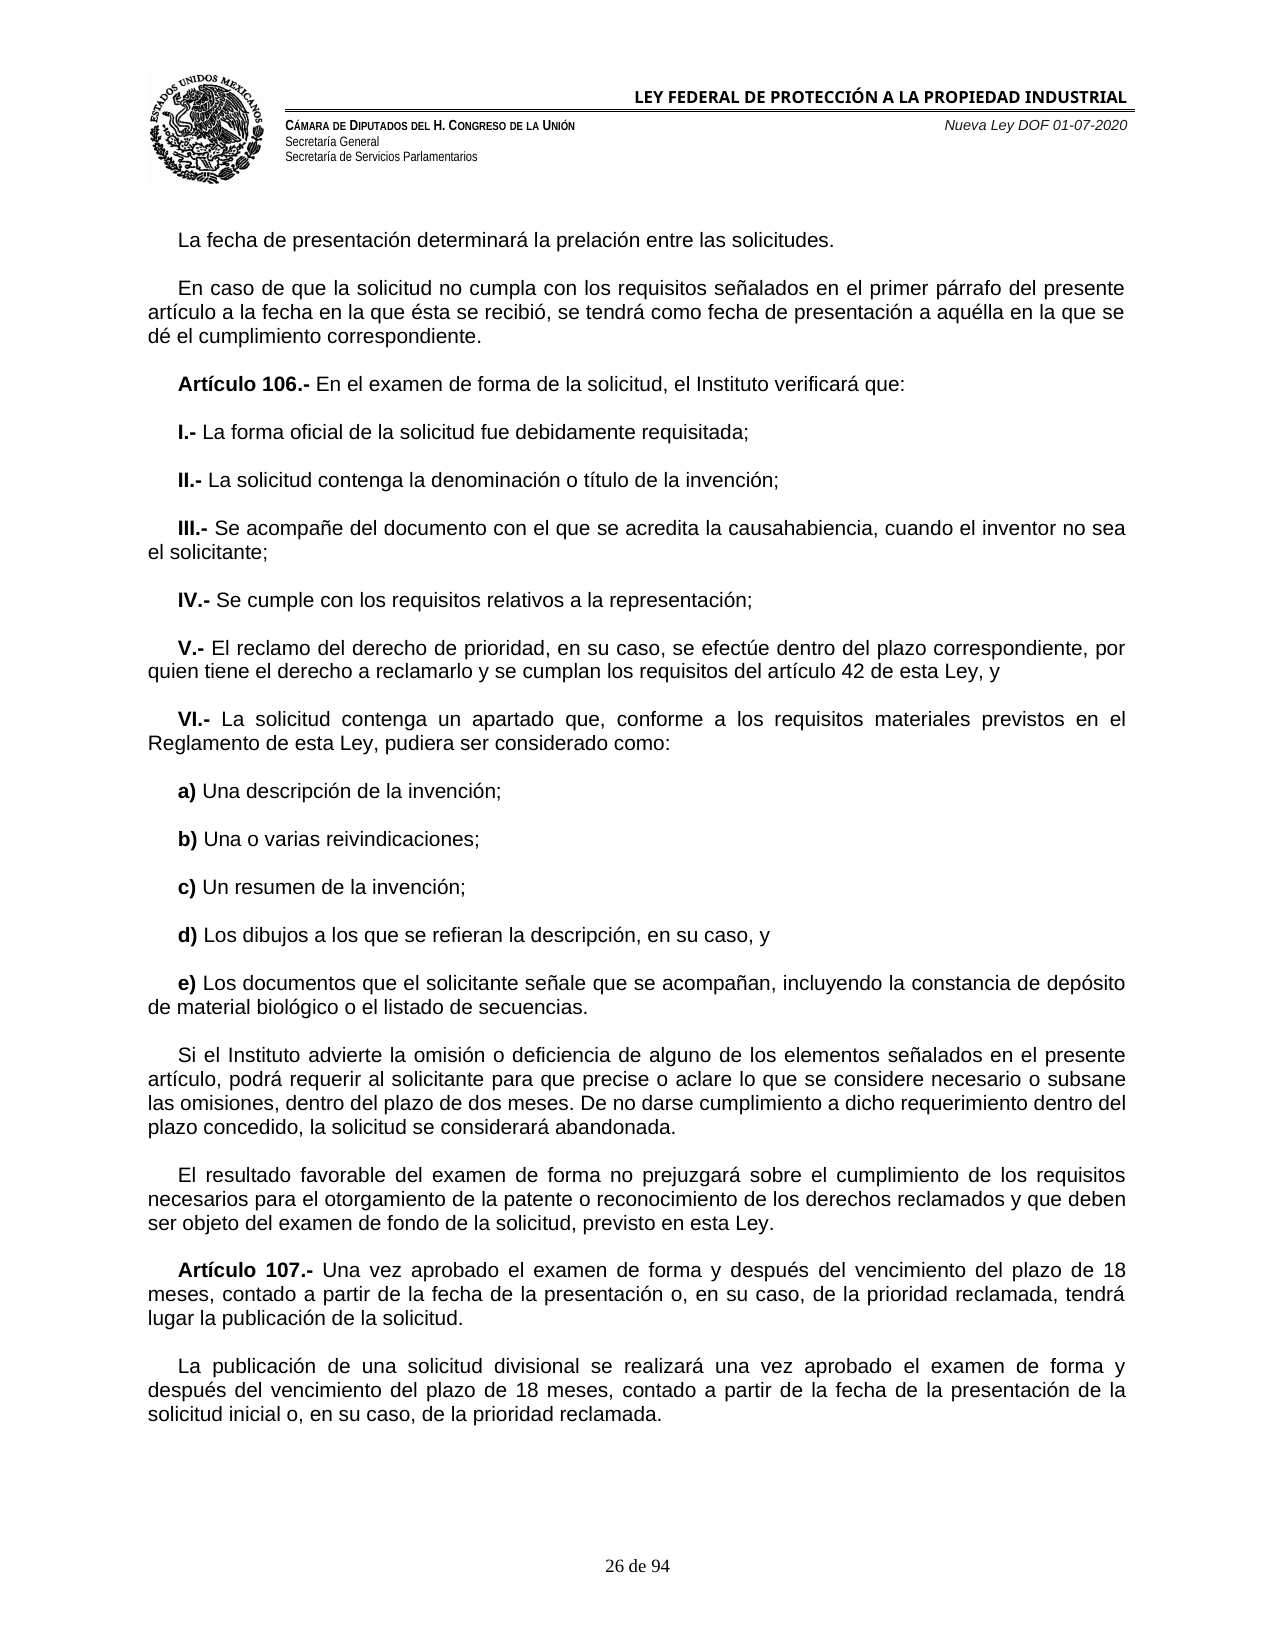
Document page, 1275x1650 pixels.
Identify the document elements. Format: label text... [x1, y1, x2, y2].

text Artículo 107.- Una vez aprobado el examen de forma y después del vencimiento del plazo de 18 meses, contado a partir de la fecha de la presentación o, en su caso, de la prioridad reclamada, tendrá lugar la publicación de la solicitud. [148, 1258, 1127, 1330]
text Si el Instituto advierte la omisión o deficiencia de alguno de los elementos señalados en el presente artículo, podrá requerir al solicitante para que precise o aclare lo que se considere necesario o subsane las omisiones, dentro del plazo de dos meses. De no darse cumplimiento a dicho requerimiento dentro del plazo concedido, la solicitud se considerará abandonada. [148, 1043, 1127, 1138]
text II.- La solicitud contenga la denominación o título de la invención; [148, 468, 1127, 492]
text En caso de que la solicitud no cumpla con los requisitos señalados en el primer párrafo del presente artículo a la fecha en la que ésta se recibió, se tendrá como fecha de presentación a aquélla en la que se dé el cumplimiento correspondiente. [148, 276, 1127, 348]
text I.- La forma oficial de la solicitud fue debidamente requisitada; [148, 420, 1127, 444]
text V.- El reclamo del derecho de prioridad, en su caso, se efectúe dentro del plazo correspondiente, por quien tiene el derecho a reclamarlo y se cumplan los requisitos del artículo 42 de esta Ley, y [148, 635, 1127, 683]
text c) Un resumen de la invención; [148, 875, 1127, 899]
text IV.- Se cumple con los requisitos relativos a la representación; [148, 587, 1127, 611]
text Artículo 106.- En el examen de forma de la solicitud, el Instituto verificará que: [148, 372, 1127, 396]
text VI.- La solicitud contenga un apartado que, conforme a los requisitos materiales previstos en el Reglamento de esta Ley, pudiera ser considerado como: [148, 707, 1127, 755]
text La publicación de una solicitud divisional se realizará una vez aprobado el examen de forma y después del vencimiento del plazo de 18 meses, contado a partir de la fecha de la presentación de la solicitud inicial o, en su caso, de la prioridad reclamada. [148, 1354, 1127, 1426]
text La fecha de presentación determinará la prelación entre las solicitudes. [148, 228, 1127, 252]
text El resultado favorable del examen de forma no prejuzgará sobre el cumplimiento de los requisitos necesarios para el otorgamiento de la patente o reconocimiento de los derechos reclamados y que deben ser objeto del examen de fondo de la solicitud, previsto en esta Ley. [148, 1162, 1127, 1234]
text b) Una o varias reivindicaciones; [148, 827, 1127, 851]
text III.- Se acompañe del documento con el que se acredita la causahabiencia, cuando el inventor no sea el solicitante; [148, 516, 1127, 563]
text e) Los documentos que el solicitante señale que se acompañan, incluyendo la constancia de depósito de material biológico o el listado de secuencias. [148, 971, 1127, 1019]
text a) Una descripción de la invención; [148, 779, 1127, 803]
text d) Los dibujos a los que se refieran la descripción, en su caso, y [148, 923, 1127, 947]
